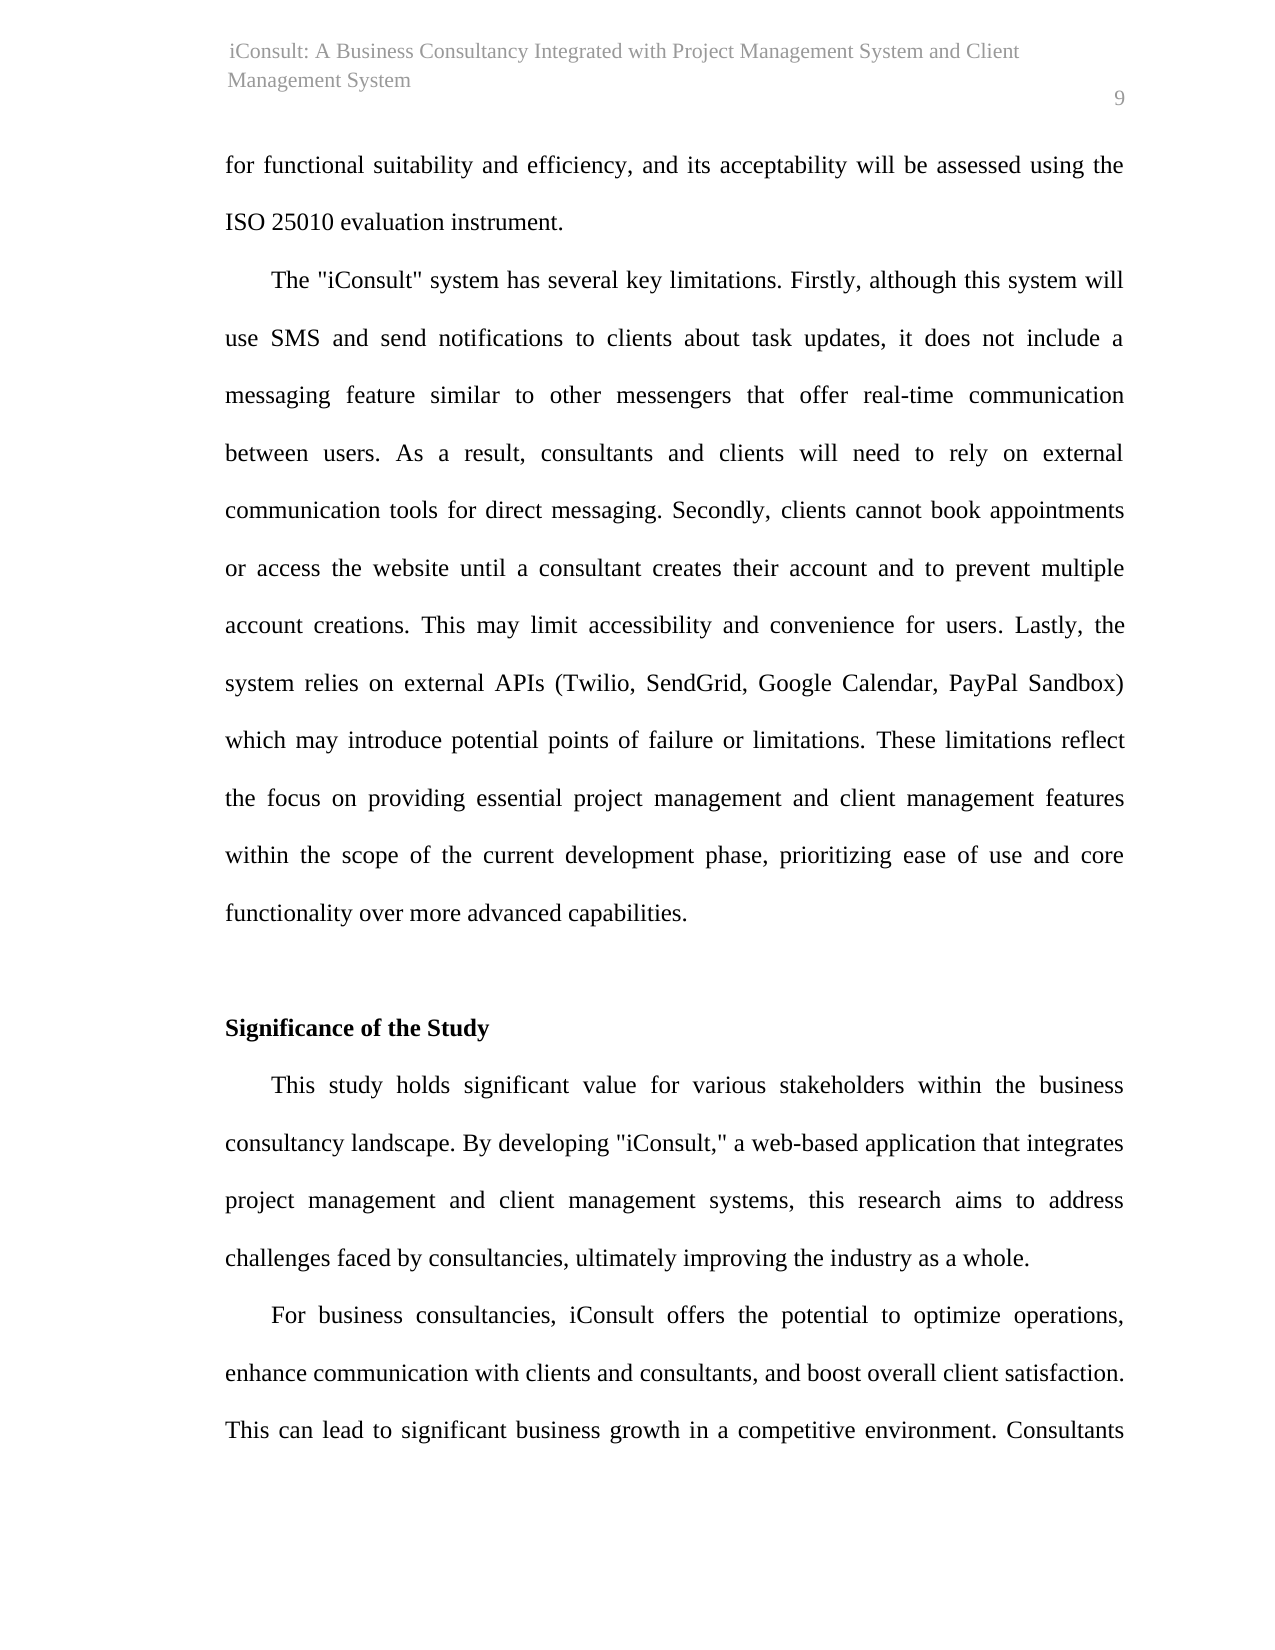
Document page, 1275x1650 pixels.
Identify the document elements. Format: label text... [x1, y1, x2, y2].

text This study holds significant value for various stakeholders within the business consultancy landscape. By developing "iConsult," a web-based application that integrates project management and client management systems, this research aims to address challenges faced by consultancies, ultimately improving the industry as a whole. [225, 1070, 1125, 1272]
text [225, 150, 1125, 236]
text The "iConsult" system has several key limitations. Firstly, although this system will use SMS and send notifications to clients about task updates, it does not include a messaging feature similar to other messengers that offer real-time communication between users. As a result, consultants and clients will need to rely on external communication tools for direct messaging. Secondly, clients cannot book appointments or access the website until a consultant creates their account and to prevent multiple account creations. This may limit accessibility and convenience for users. Lastly, the system relies on external APIs (Twilio, SendGrid, Google Calendar, PayPal Sandbox) which may introduce potential points of failure or limitations. These limitations reflect the focus on providing essential project management and client management features within the scope of the current development phase, prioritizing ease of use and core functionality over more advanced capabilities. [225, 265, 1125, 926]
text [225, 1301, 1125, 1444]
text Significance of the Study [225, 1013, 1125, 1042]
